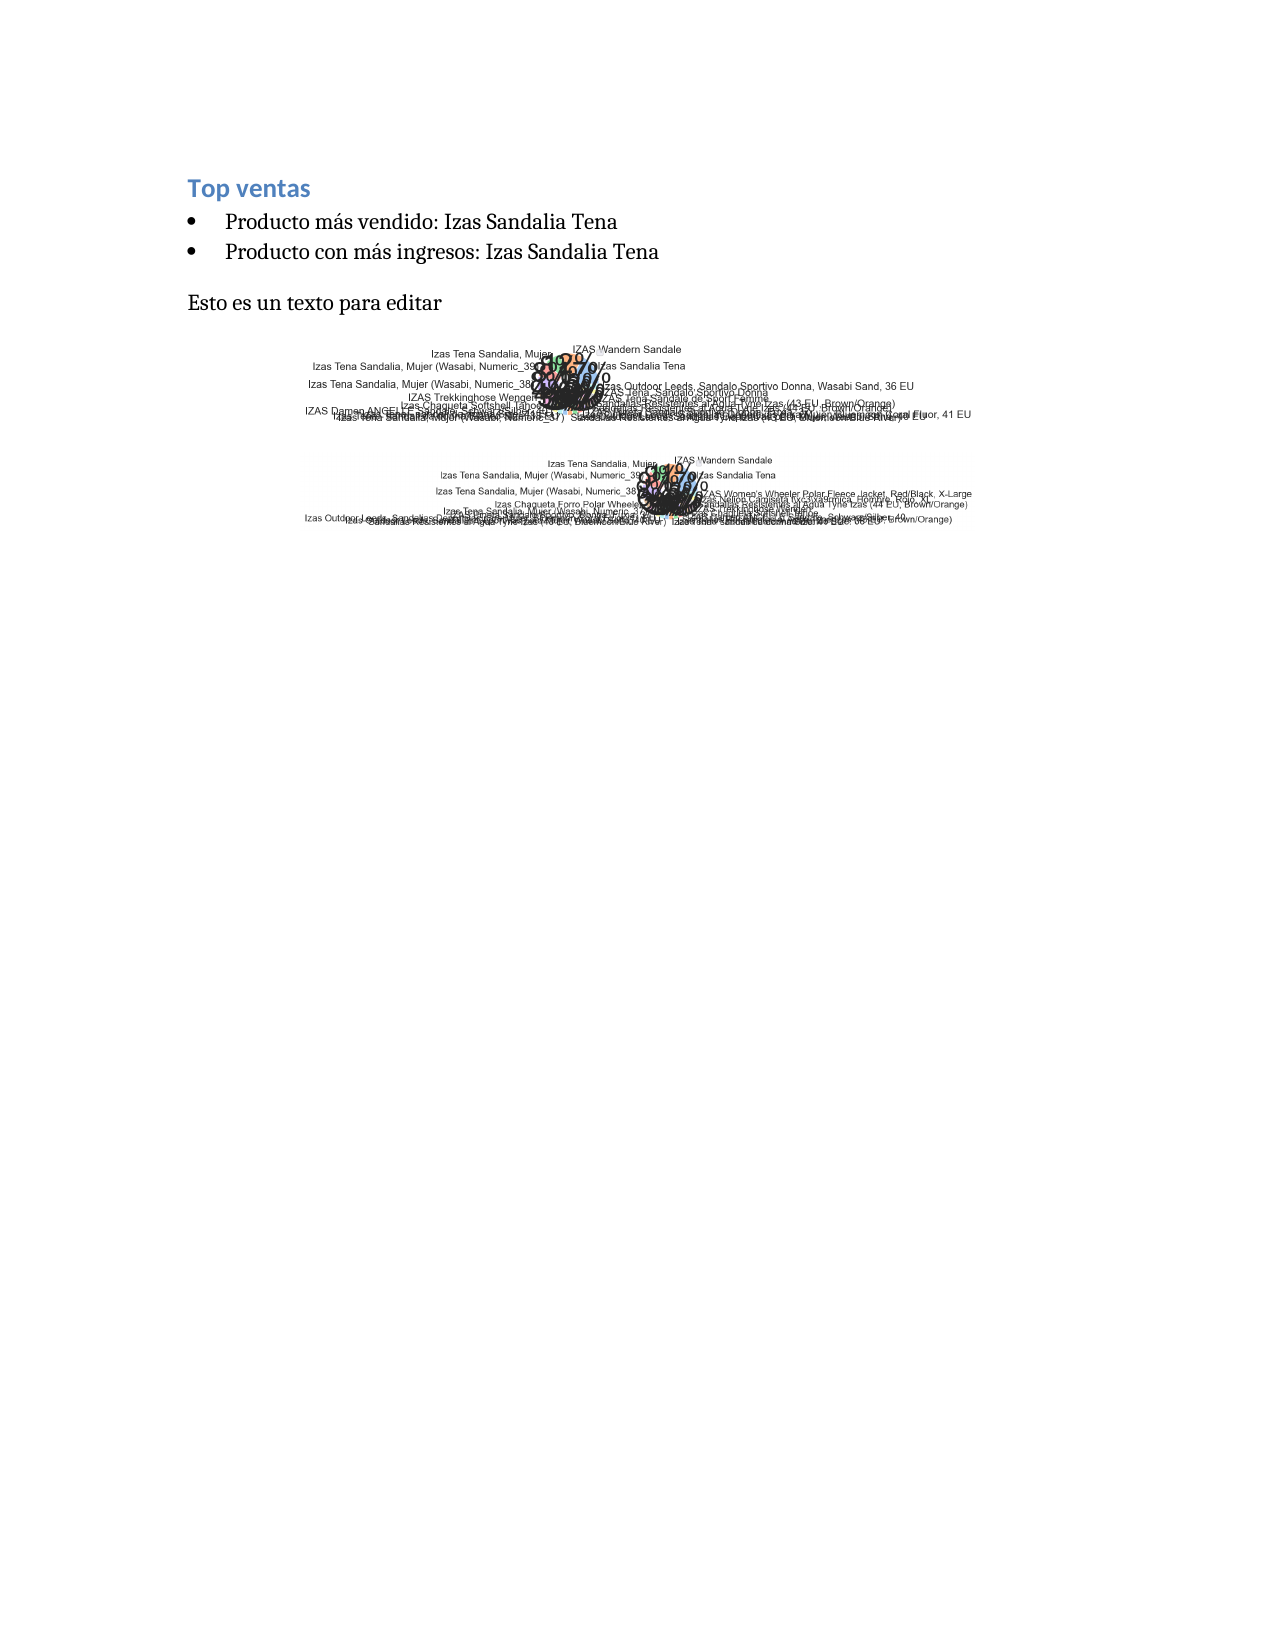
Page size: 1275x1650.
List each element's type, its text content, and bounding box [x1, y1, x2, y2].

text Esto es un texto para editar [187, 290, 1087, 316]
list Producto con más ingresos: Izas Sandalia Tena [187, 239, 1087, 265]
list Producto más vendido: Izas Sandalia Tena [187, 209, 1087, 235]
subtitle Top ventas [187, 171, 1087, 204]
picture [300, 452, 976, 531]
picture [300, 341, 976, 428]
